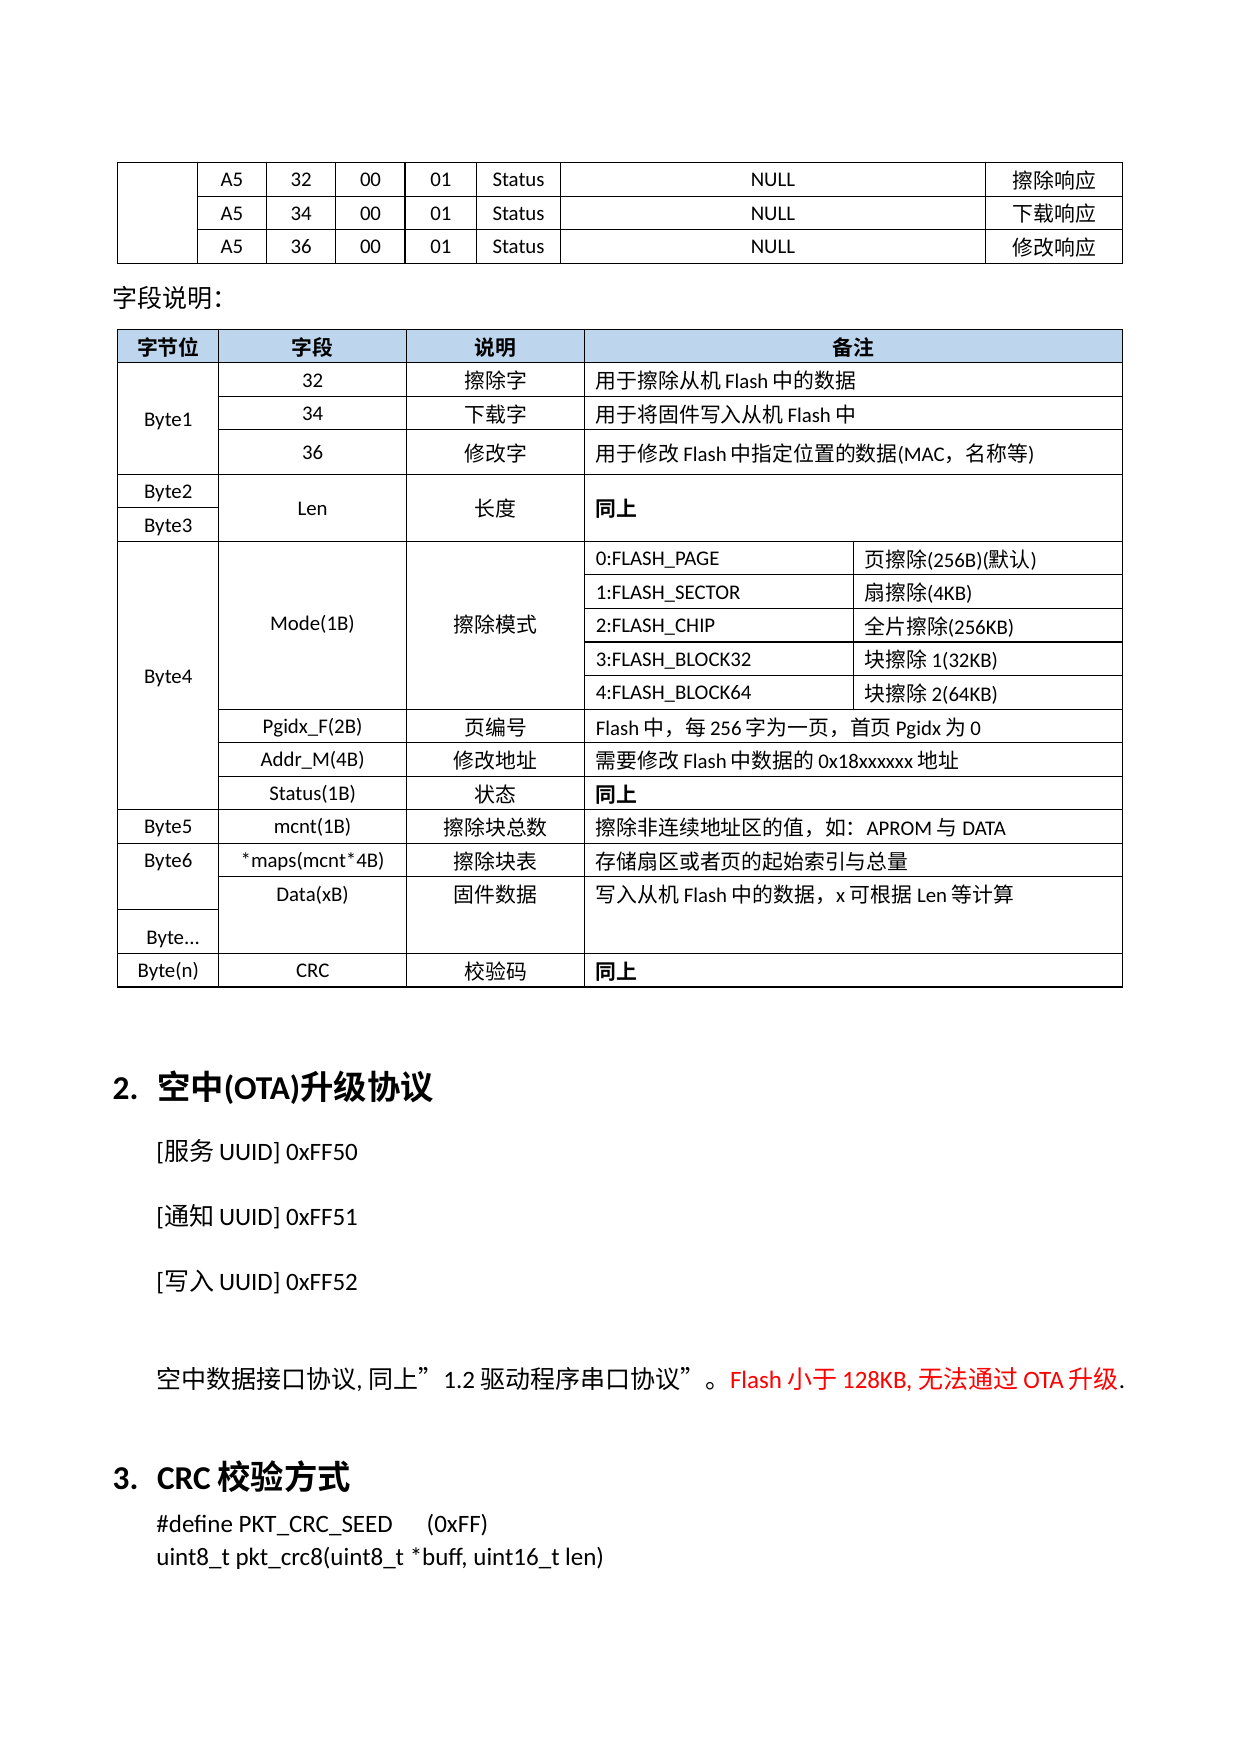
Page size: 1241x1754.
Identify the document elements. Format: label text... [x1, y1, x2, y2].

table_cell Status [477, 163, 560, 196]
table_cell Byte4 [118, 542, 218, 809]
table_cell 擦除块总数 [407, 810, 584, 843]
table_cell 0:FLASH_PAGE [585, 542, 853, 574]
table_cell 需要修改Flash中数据的0x18xxxxxx地址 [585, 743, 1122, 776]
table_cell 固件数据 [407, 877, 584, 953]
text [通知UUID] 0xFF51 [112, 1182, 1128, 1247]
table_cell Byte6 [118, 844, 218, 909]
table_cell 00 [336, 230, 404, 263]
table_cell 34 [219, 397, 406, 429]
table_cell 32 [219, 363, 406, 396]
table_cell 擦除响应 [986, 163, 1122, 196]
table_cell *maps(mcnt*4B) [219, 844, 406, 876]
table_cell 擦除非连续地址区的值，如：APROM 与 DATA [585, 810, 1122, 843]
table_cell Data(xB) [219, 877, 406, 953]
table_cell 页编号 [407, 710, 584, 742]
table_cell 2:FLASH_CHIP [585, 609, 853, 641]
table_cell 同上 [585, 475, 1122, 541]
table_cell 页擦除(256B)(默认) [854, 542, 1122, 574]
table_cell mcnt(1B) [219, 810, 406, 843]
table_cell Byte3 [118, 508, 218, 541]
table_cell 修改响应 [986, 230, 1122, 263]
table_cell 3:FLASH_BLOCK32 [585, 643, 853, 675]
table_cell 块擦除 2(64KB) [854, 676, 1122, 708]
table_cell Byte2 [118, 475, 218, 507]
table_cell Mode(1B) [219, 542, 406, 708]
table_cell 01 [406, 197, 476, 229]
table_cell 修改字 [407, 430, 584, 474]
table_cell 01 [406, 163, 476, 196]
table_cell 4:FLASH_BLOCK64 [585, 676, 853, 708]
table_cell 擦除模式 [407, 542, 584, 708]
table_cell A5 [198, 163, 266, 196]
table_cell Byte(n) [118, 954, 218, 986]
table_cell Len [219, 475, 406, 541]
list 空中数据接口协议, 同上”1.2驱动程序串口协议”。Flash小于128KB, 无法通过OTA升级. [156, 1345, 1128, 1410]
table_cell Status [477, 197, 560, 229]
table_cell A5 [198, 197, 266, 229]
table_cell 从机 [118, 163, 197, 263]
text uint8_t pkt_crc8(uint8_t *buff, uint16_t len) [112, 1540, 1128, 1572]
table_cell NULL [561, 197, 985, 229]
list 空中(OTA)升级协议 [112, 1052, 1128, 1117]
table_cell 擦除字 [407, 363, 584, 396]
table_cell A5 [198, 230, 266, 263]
table_cell CRC [219, 954, 406, 986]
table_cell 修改地址 [407, 743, 584, 776]
text #define PKT_CRC_SEED (0xFF) [112, 1507, 1128, 1540]
table_cell Status [477, 230, 560, 263]
table_cell Addr_M(4B) [219, 743, 406, 776]
table_cell 下载响应 [986, 197, 1122, 229]
table_cell 擦除块表 [407, 844, 584, 876]
table_cell 下载字 [407, 397, 584, 429]
table_header 备注 [585, 330, 1122, 362]
table_header 字段 [219, 330, 406, 362]
table_cell 01 [406, 230, 476, 263]
text [服务UUID] 0xFF50 [112, 1117, 1128, 1182]
table_cell 用于擦除从机Flash中的数据 [585, 363, 1122, 396]
table_cell 校验码 [407, 954, 584, 986]
table_cell 36 [267, 230, 335, 263]
table_cell 同上 [585, 777, 1122, 809]
table_cell 状态 [407, 777, 584, 809]
table_cell 长度 [407, 475, 584, 541]
text [写入UUID] 0xFF52 [112, 1247, 1128, 1312]
text 字段说明： [112, 264, 1128, 329]
table_header 说明 [407, 330, 584, 362]
table_cell Status(1B) [219, 777, 406, 809]
table_cell Byte5 [118, 810, 218, 843]
table_cell 扇擦除(4KB) [854, 575, 1122, 608]
table_cell 34 [267, 197, 335, 229]
table_cell Flash中，每256字为一页，首页Pgidx为0 [585, 710, 1122, 742]
table_cell Byte... [118, 910, 218, 953]
table_cell 块擦除 1(32KB) [854, 643, 1122, 675]
table_cell 同上 [585, 954, 1122, 986]
table_cell NULL [561, 163, 985, 196]
table_cell 00 [336, 163, 404, 196]
list CRC校验方式 [112, 1442, 1128, 1507]
table_cell 36 [219, 430, 406, 474]
table_cell 全片擦除(256KB) [854, 609, 1122, 641]
table_cell 写入从机 Flash 中的数据，x 可根据 Len 等计算 [585, 877, 1122, 953]
table_cell Pgidx_F(2B) [219, 710, 406, 742]
table_header 字节位 [118, 330, 218, 362]
table_cell 用于将固件写入从机Flash中 [585, 397, 1122, 429]
table_cell 用于修改Flash中指定位置的数据(MAC，名称等) [585, 430, 1122, 474]
table_cell 00 [336, 197, 404, 229]
table_cell NULL [561, 230, 985, 263]
table_cell 1:FLASH_SECTOR [585, 575, 853, 608]
table_cell 32 [267, 163, 335, 196]
table_cell 存储扇区或者页的起始索引与总量 [585, 844, 1122, 876]
table_cell Byte1 [118, 363, 218, 474]
